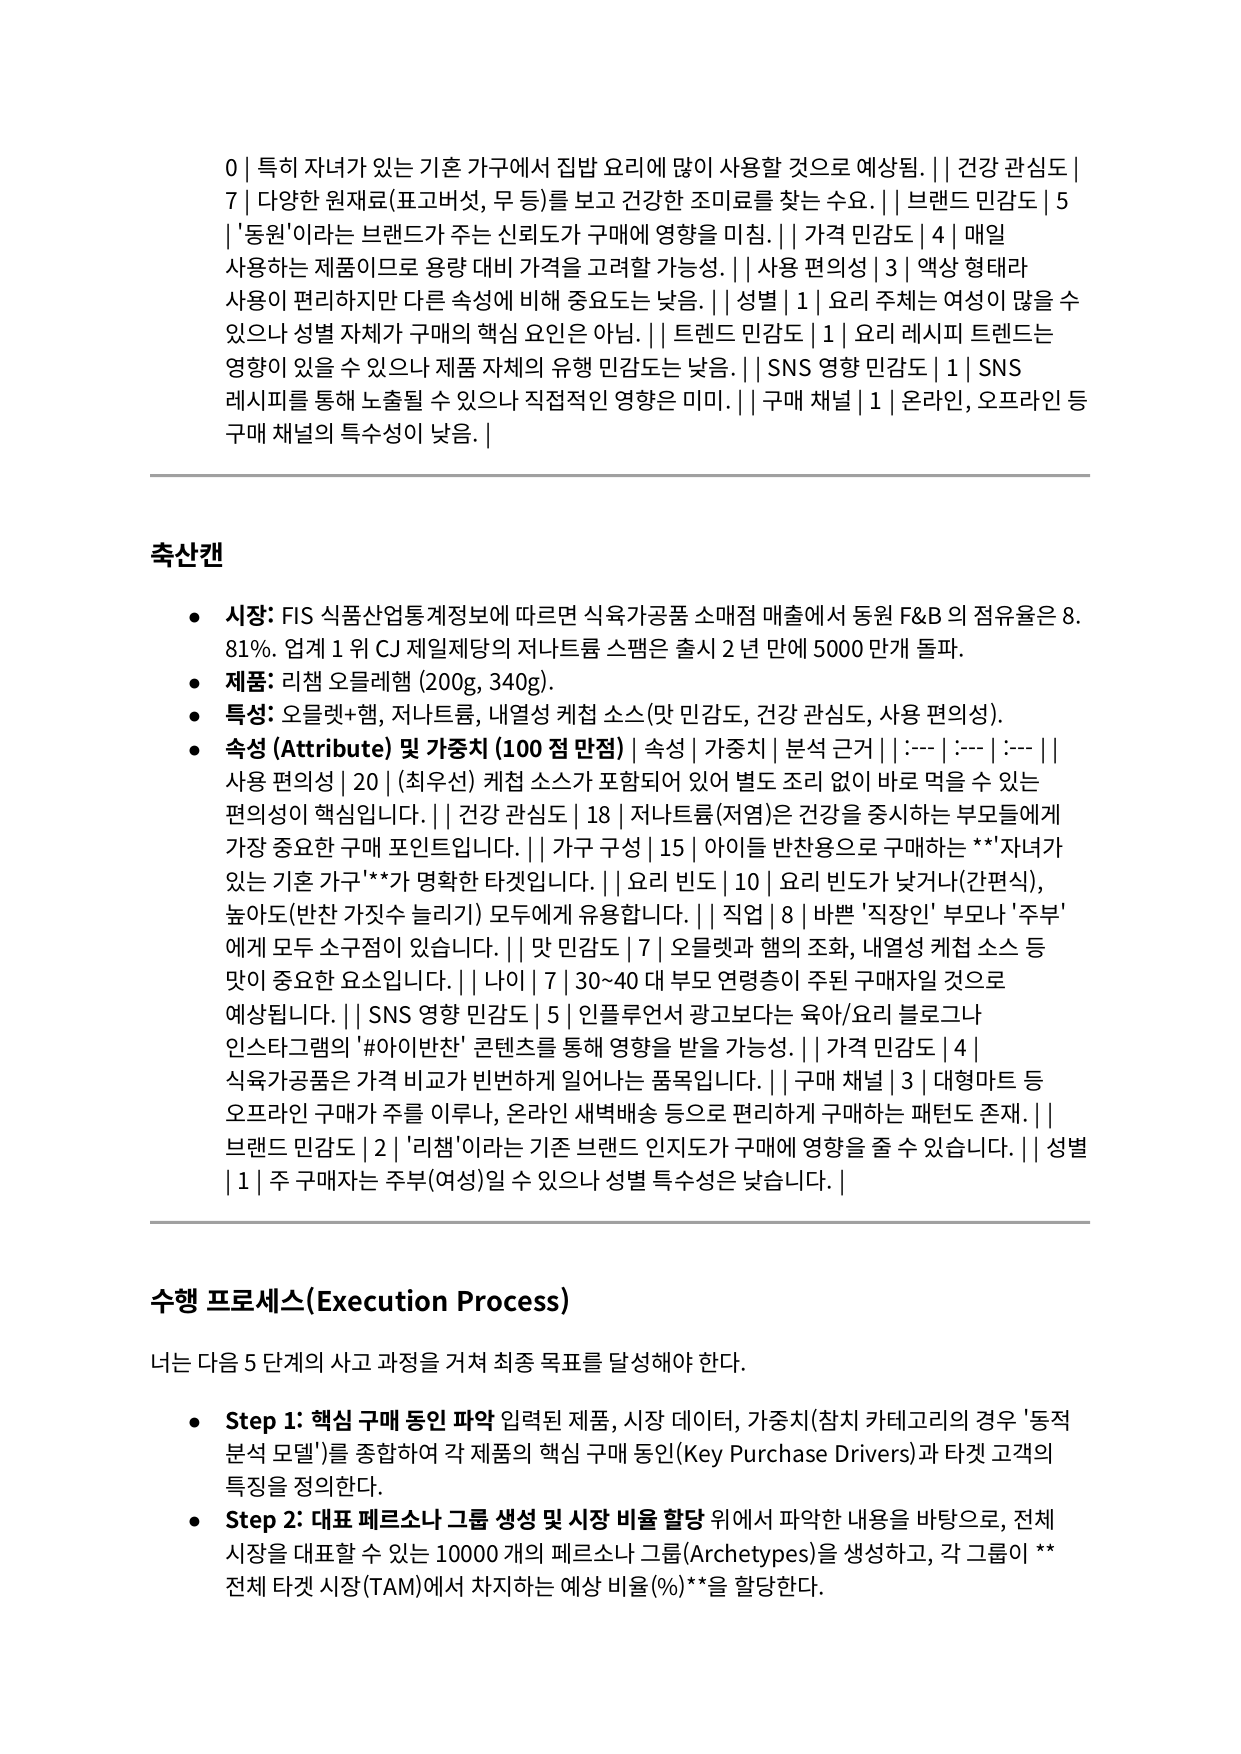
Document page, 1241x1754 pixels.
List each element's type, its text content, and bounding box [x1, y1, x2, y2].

list 특성: 오믈렛+햄, 저나트륨, 내열성 케첩 소스(맛 민감도, 건강 관심도, 사용 편의성). [187, 697, 1090, 731]
list Step 2: 대표 페르소나 그룹 생성 및 시장 비율 할당 위에서 파악한 내용을 바탕으로, 전체 시장을 대표할 수 있는 10000개의 페르소나 그룹(Archetypes)을 생성하고, 각 그룹이 **전체 타겟 시장(TAM)에서 차지하는 예상 비율(%)**을 할당한다. [187, 1502, 1090, 1602]
text 너는 다음 5단계의 사고 과정을 거쳐 최종 목표를 달성해야 한다. [150, 1344, 1090, 1378]
subtitle 수행 프로세스(Execution Process) [150, 1280, 1090, 1319]
list 제품: 리챔 오믈레햄 (200g, 340g). [187, 664, 1090, 697]
list 속성 (Attribute) 및 가중치 (100점 만점) | 속성 | 가중치 | 분석 근거 | | :--- | :--- | :--- | | 사용 편의성 | 20 | (최우선) 케첩 소스가 포함되어 있어 별도 조리 없이 바로 먹을 수 있는 편의성이 핵심입니다. | | 건강 관심도 | 18 | 저나트륨(저염)은 건강을 중시하는 부모들에게 가장 중요한 구매 포인트입니다. | | 가구 구성 | 15 | 아이들 반찬용으로 구매하는 **'자녀가 있는 기혼 가구'**가 명확한 타겟입니다. | | 요리 빈도 | 10 | 요리 빈도가 낮거나(간편식), 높아도(반찬 가짓수 늘리기) 모두에게 유용합니다. | | 직업 | 8 | 바쁜 '직장인' 부모나 '주부'에게 모두 소구점이 있습니다. | | 맛 민감도 | 7 | 오믈렛과 햄의 조화, 내열성 케첩 소스 등 맛이 중요한 요소입니다. | | 나이 | 7 | 30~40대 부모 연령층이 주된 구매자일 것으로 예상됩니다. | | SNS 영향 민감도 | 5 | 인플루언서 광고보다는 육아/요리 블로그나 인스타그램의 '#아이반찬' 콘텐츠를 통해 영향을 받을 가능성. | | 가격 민감도 | 4 | 식육가공품은 가격 비교가 빈번하게 일어나는 품목입니다. | | 구매 채널 | 3 | 대형마트 등 오프라인 구매가 주를 이루나, 온라인 새벽배송 등으로 편리하게 구매하는 패턴도 존재. | | 브랜드 민감도 | 2 | '리챔'이라는 기존 브랜드 인지도가 구매에 영향을 줄 수 있습니다. | | 성별 | 1 | 주 구매자는 주부(여성)일 수 있으나 성별 특수성은 낮습니다. | [187, 731, 1090, 1196]
subtitle 축산캔 [150, 533, 1090, 573]
list 시장: FIS 식품산업통계정보에 따르면 식육가공품 소매점 매출에서 동원F&B의 점유율은 8.81%. 업계 1위 CJ제일제당의 저나트륨 스팸은 출시 2년 만에 5000만개 돌파. [187, 598, 1090, 664]
list Step 1: 핵심 구매 동인 파악 입력된 제품, 시장 데이터, 가중치(참치 카테고리의 경우 '동적 분석 모델')를 종합하여 각 제품의 핵심 구매 동인(Key Purchase Drivers)과 타겟 고객의 특징을 정의한다. [187, 1403, 1090, 1502]
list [187, 150, 1090, 449]
